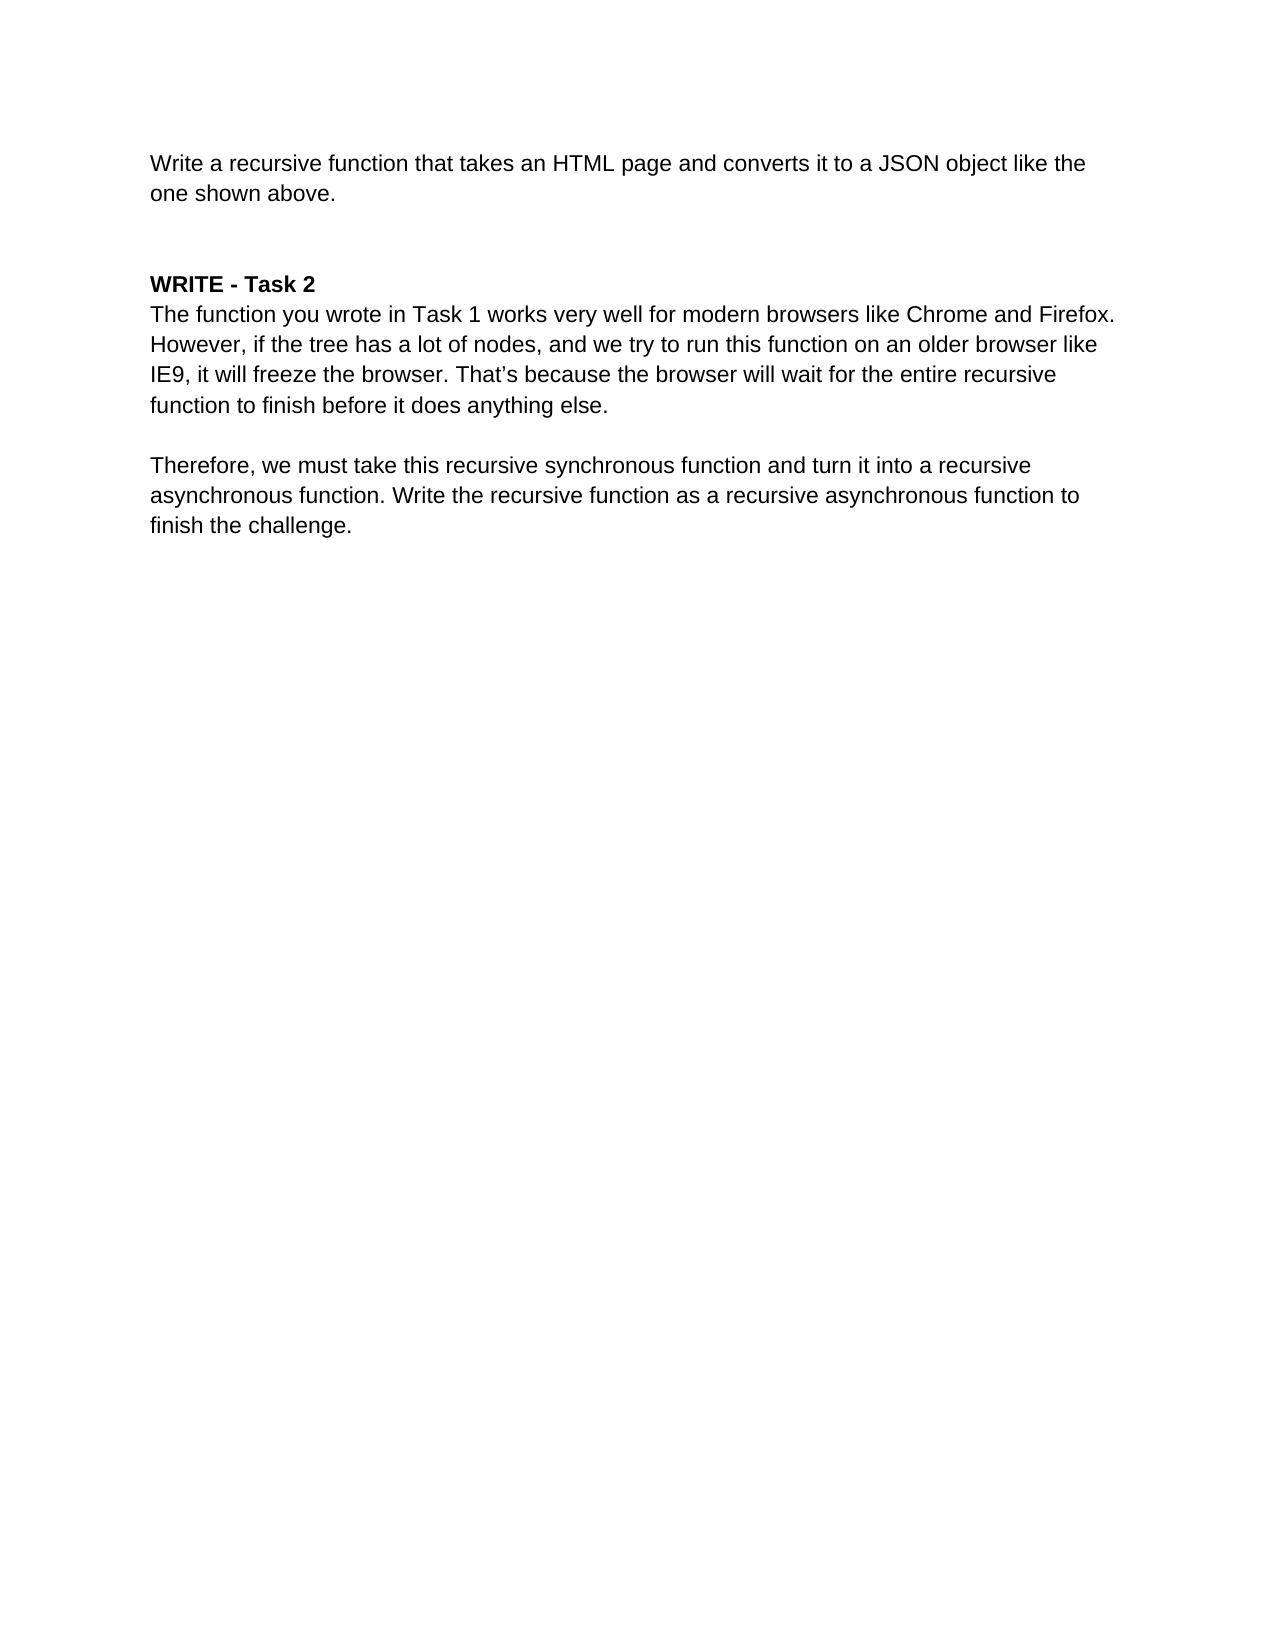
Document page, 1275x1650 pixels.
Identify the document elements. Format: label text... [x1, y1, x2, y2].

text WRITE - Task 2 [150, 271, 1125, 297]
text Therefore, we must take this recursive synchronous function and turn it into a recursive asynchronous function. Write the recursive function as a recursive asynchronous function to finish the challenge. [150, 452, 1125, 539]
text The function you wrote in Task 1 works very well for modern browsers like Chrome and Firefox. However, if the tree has a lot of nodes, and we try to run this function on an older browser like IE9, it will freeze the browser. That’s because the browser will wait for the entire recursive function to finish before it does anything else. [150, 301, 1125, 418]
text Write a recursive function that takes an HTML page and converts it to a JSON object like the one shown above. [150, 150, 1125, 207]
